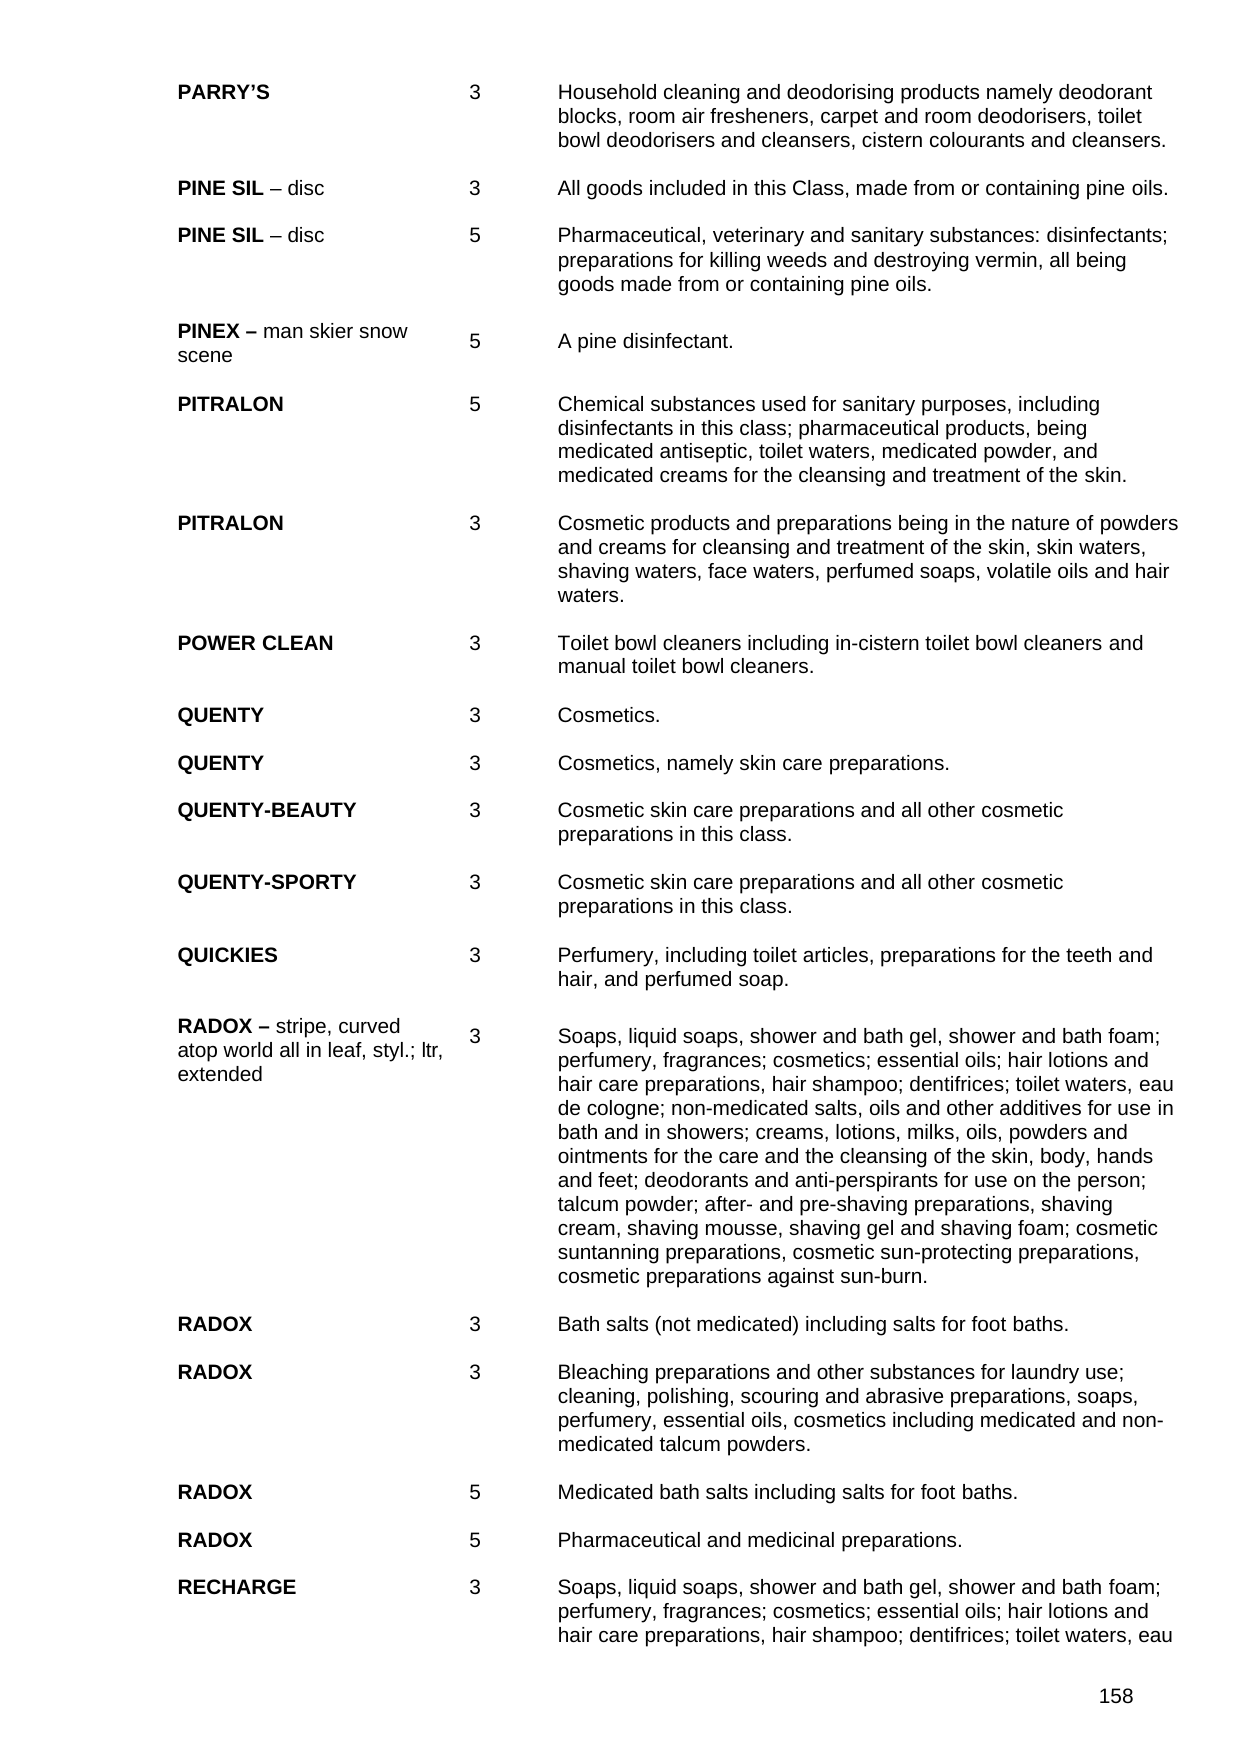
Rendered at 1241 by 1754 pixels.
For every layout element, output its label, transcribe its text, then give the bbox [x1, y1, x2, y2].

text RADOX 5 Pharmaceutical and medicinal preparations. [177, 1527, 1240, 1551]
text RADOX – stripe, curved atop world all in leaf, styl.; ltr, extended [177, 1014, 445, 1086]
text PINE SIL – disc 3 All goods included in this Class, made from or containing pine oils. [177, 176, 1240, 199]
text PITRALON 5 Chemical substances used for sanitary purposes, including disinfectants in this class; pharmaceutical products, being medicated antiseptic, toilet waters, medicated powder, and medicated creams for the cleansing and treatment of the skin. [177, 391, 1128, 487]
text perfumery, fragrances; cosmetics; essential oils; hair lotions and hair care preparations, hair shampoo; dentifrices; toilet waters, eau [558, 1599, 1176, 1647]
text PARRY’S 3 Household cleaning and deodorising products namely deodorant blocks, room air fresheners, carpet and room deodorisers, toilet bowl deodorisers and cleansers, cistern colourants and cleansers. [177, 80, 1168, 152]
text RECHARGE 3 Soaps, liquid soaps, shower and bath gel, shower and bath foam; [177, 1575, 1240, 1599]
text preparations in this class. [558, 823, 1240, 847]
text QUENTY 3 Cosmetics, namely skin care preparations. [177, 751, 1240, 775]
text preparations for killing weeds and destroying vermin, all being goods made from or containing pine oils. [558, 247, 1130, 295]
text RADOX 3 Bleaching preparations and other substances for laundry use; cleaning, polishing, scouring and abrasive preparations, soaps, perfumery, essential oils, cosmetics including medicated and non- medicated talcum powders. [177, 1360, 1165, 1456]
text 3 Soaps, liquid soaps, shower and bath gel, shower and bath foam; perfumery, fragrances; cosmetics; essential oils; hair lotions and hair care preparations, hair shampoo; dentifrices; toilet waters, eau de cologne; non-medicated salts, oils and other additives for use in bath and in showers; creams, lotions, milks, oils, powders and ointments for the care and the cleansing of the skin, body, hands and feet; deodorants and anti-perspirants for use on the person; talcum powder; after- and pre-shaving preparations, shaving cream, shaving mousse, shaving gel and shaving foam; cosmetic suntanning preparations, cosmetic sun-protecting preparations, cosmetic preparations against sun-burn. [469, 1024, 1174, 1288]
text QUENTY-SPORTY 3 Cosmetic skin care preparations and all other cosmetic [177, 871, 1240, 894]
text RADOX 5 Medicated bath salts including salts for foot baths. [177, 1479, 1240, 1503]
text manual toilet bowl cleaners. [558, 655, 1240, 679]
text PINE SIL – disc 5 Pharmaceutical, veterinary and sanitary substances: disinfectants; [177, 223, 1240, 247]
text QUENTY 3 Cosmetics. [177, 703, 1240, 727]
text and creams for cleansing and treatment of the skin, skin waters, shaving waters, face waters, perfumed soaps, volatile oils and hair waters. [558, 535, 1173, 607]
text QUENTY-BEAUTY 3 Cosmetic skin care preparations and all other cosmetic [177, 799, 1240, 823]
text 5 A pine disinfectant. [469, 329, 1240, 353]
text QUICKIES 3 Perfumery, including toilet articles, preparations for the teeth and hair, and perfumed soap. [177, 943, 1155, 991]
text PITRALON 3 Cosmetic products and preparations being in the nature of powders [177, 511, 1240, 535]
text PINEX – man skier snow scene [177, 319, 410, 367]
text RADOX 3 Bath salts (not medicated) including salts for foot baths. [177, 1312, 1240, 1336]
text preparations in this class. [558, 894, 1240, 918]
text POWER CLEAN 3 Toilet bowl cleaners including in-cistern toilet bowl cleaners and [177, 631, 1240, 655]
